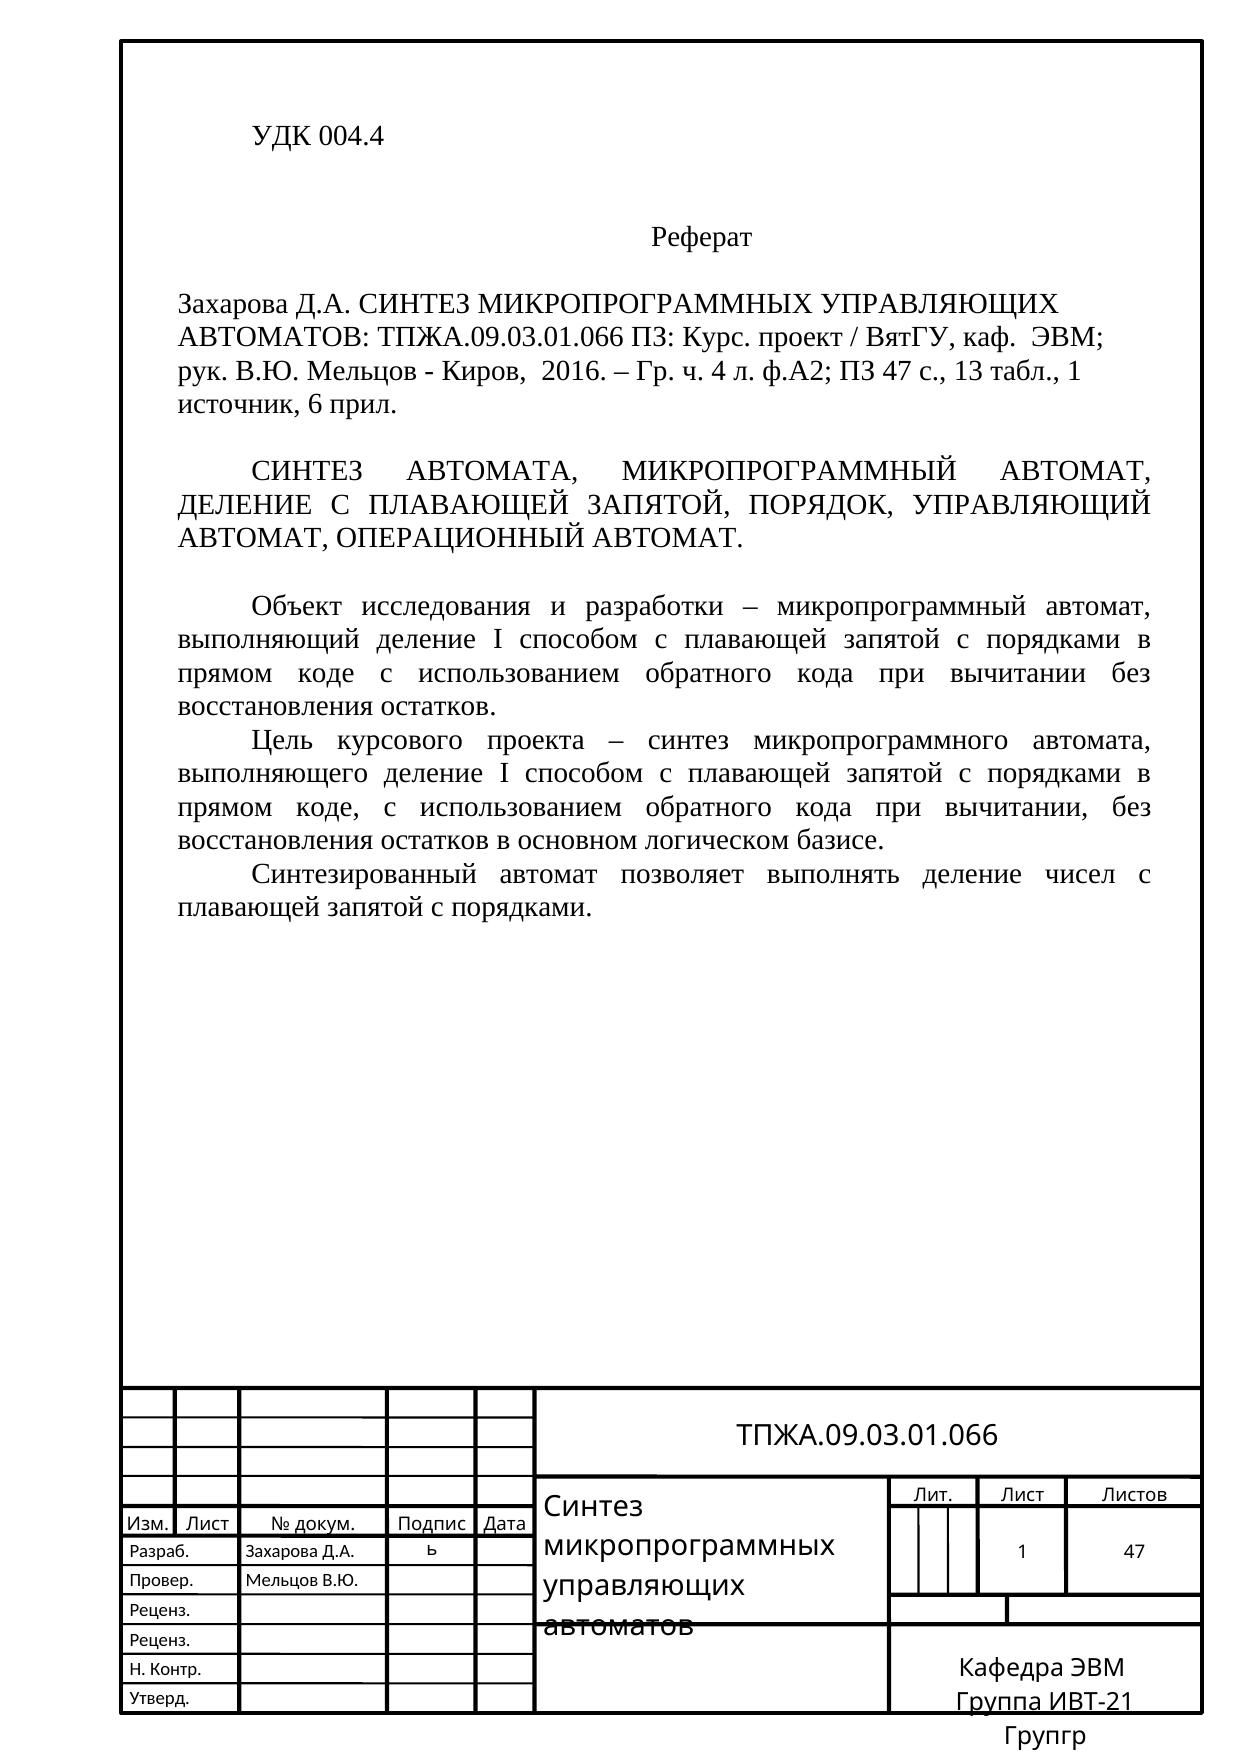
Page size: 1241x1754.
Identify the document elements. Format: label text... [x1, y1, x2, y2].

text Реферат [177, 219, 1152, 252]
text Цель курсового проекта – синтез микропрограммного автомата, выполняющего деление I способом с плавающей запятой с порядками в прямом коде, с использованием обратного кода при вычитании, без восстановления остатков в основном логическом базисе. [177, 722, 1152, 856]
text Захарова Д.А. СИНТЕЗ МИКРОПРОГРАММНЫХ УПРАВЛЯЮЩИХ АВТОМАТОВ: ТПЖА.09.03.01.066 ПЗ: Курс. проект / ВятГУ, каф. ЭВМ; рук. В.Ю. Мельцов - Киров, 2016. – Гр. ч. 4 л. ф.А2; ПЗ 47 с., 13 табл., 1 источник, 6 прил. [177, 286, 1152, 420]
text СИНТЕЗ АВТОМАТА, МИКРОПРОГРАММНЫЙ АВТОМАТ, ДЕЛЕНИЕ С ПЛАВАЮЩЕЙ ЗАПЯТОЙ, ПОРЯДОК, УПРАВЛЯЮЩИЙ АВТОМАТ, ОПЕРАЦИОННЫЙ АВТОМАТ. [177, 453, 1152, 554]
text Синтезированный автомат позволяет выполнять деление чисел с плавающей запятой с порядками. [177, 856, 1152, 923]
text УДК 004.4 [177, 118, 1152, 152]
text Объект исследования и разработки – микропрограммный автомат, выполняющий деление I способом с плавающей запятой с порядками в прямом коде с использованием обратного кода при вычитании без восстановления остатков. [177, 588, 1152, 722]
